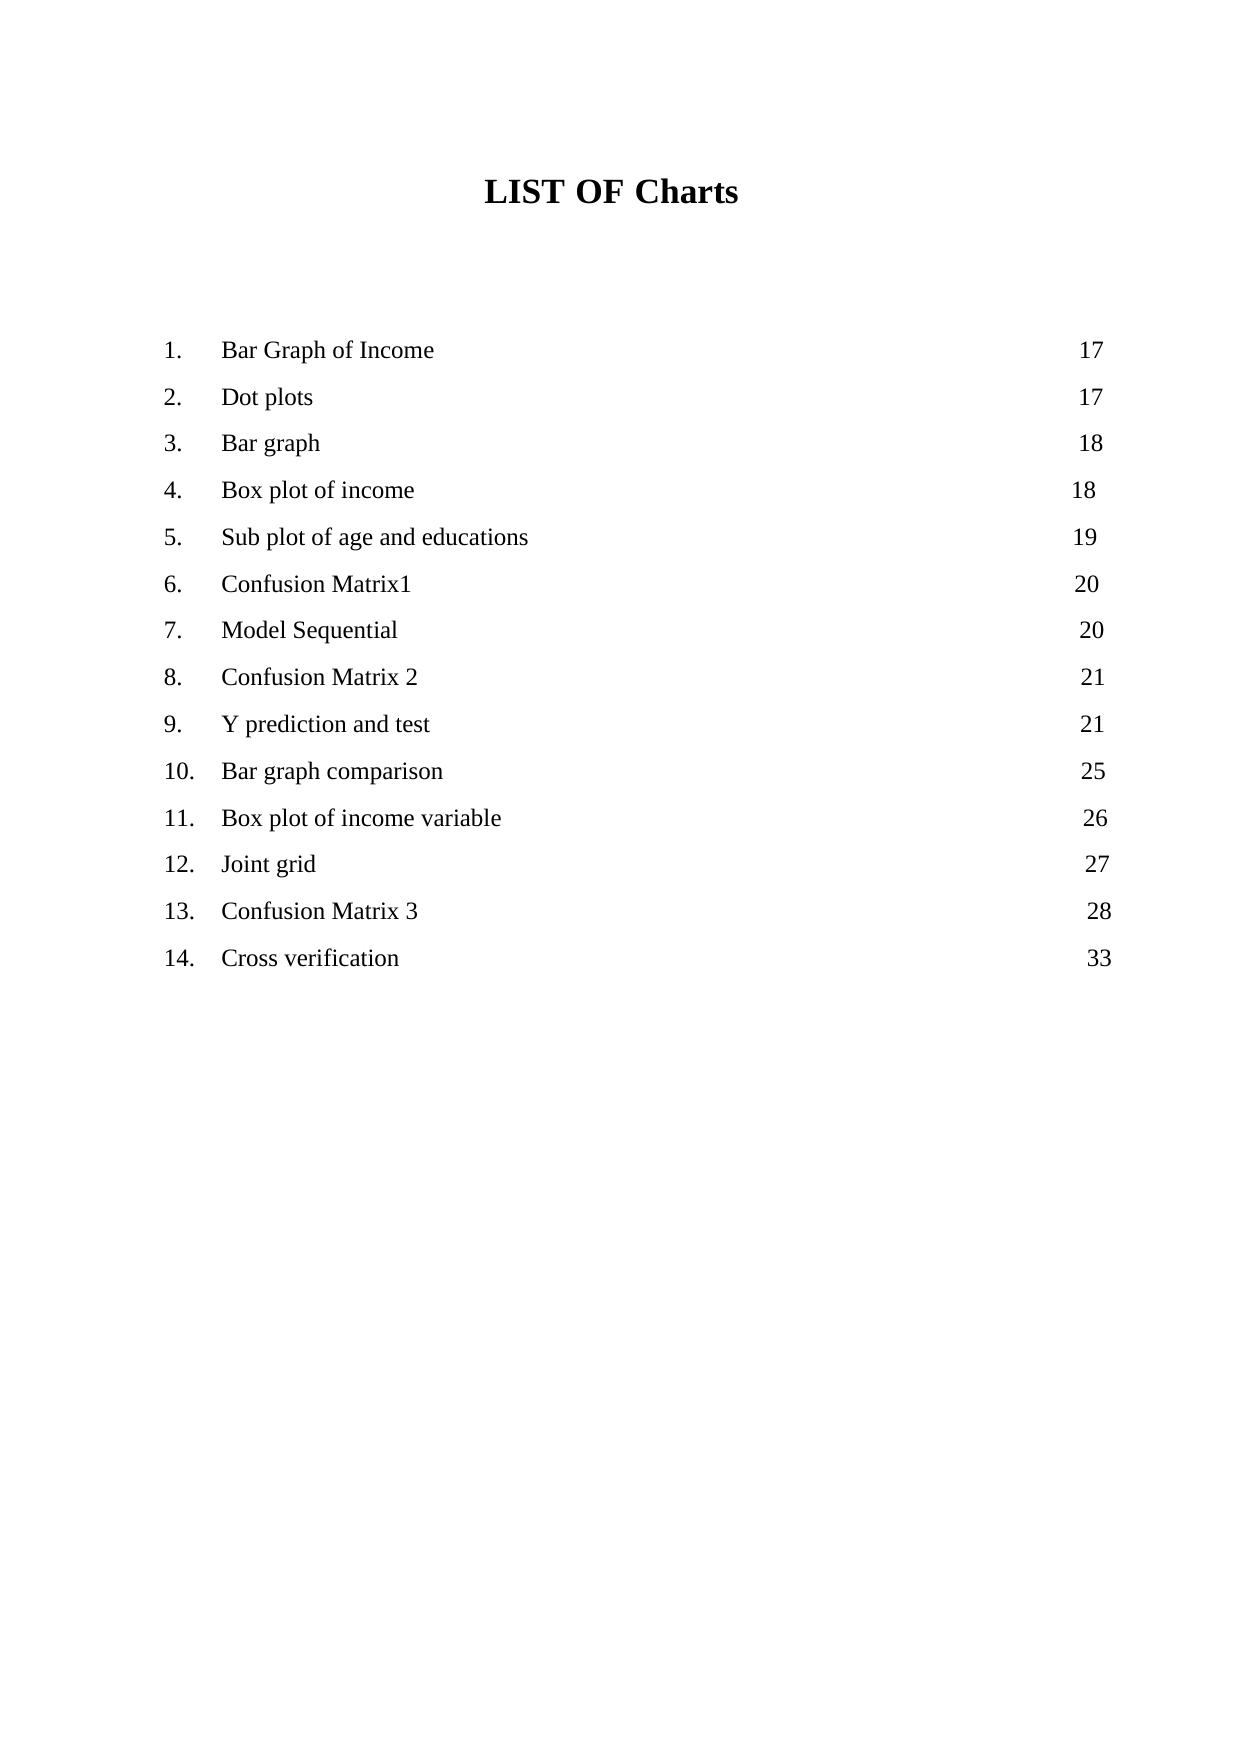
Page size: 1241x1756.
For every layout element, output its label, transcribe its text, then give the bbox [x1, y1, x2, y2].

list Dot plots 17 [163, 382, 1205, 410]
list Joint grid 27 [164, 849, 1205, 878]
list Y prediction and test 21 [164, 709, 1205, 738]
subtitle LIST OF Charts [195, 170, 1028, 211]
list Bar graph comparison 25 [164, 756, 1205, 784]
list Bar Graph of Income 17 [163, 335, 1205, 364]
list Bar graph 18 [164, 428, 1205, 457]
list Confusion Matrix 2 21 [164, 662, 1205, 691]
list Cross verification 33 [164, 943, 1205, 972]
list Box plot of income variable 26 [164, 803, 1205, 831]
list Model Sequential 20 [164, 616, 1205, 644]
list Box plot of income 18 [164, 475, 1205, 504]
list Confusion Matrix 3 28 [164, 896, 1205, 925]
list Sub plot of age and educations 19 [164, 522, 1205, 551]
list Confusion Matrix1 20 [164, 569, 1205, 597]
